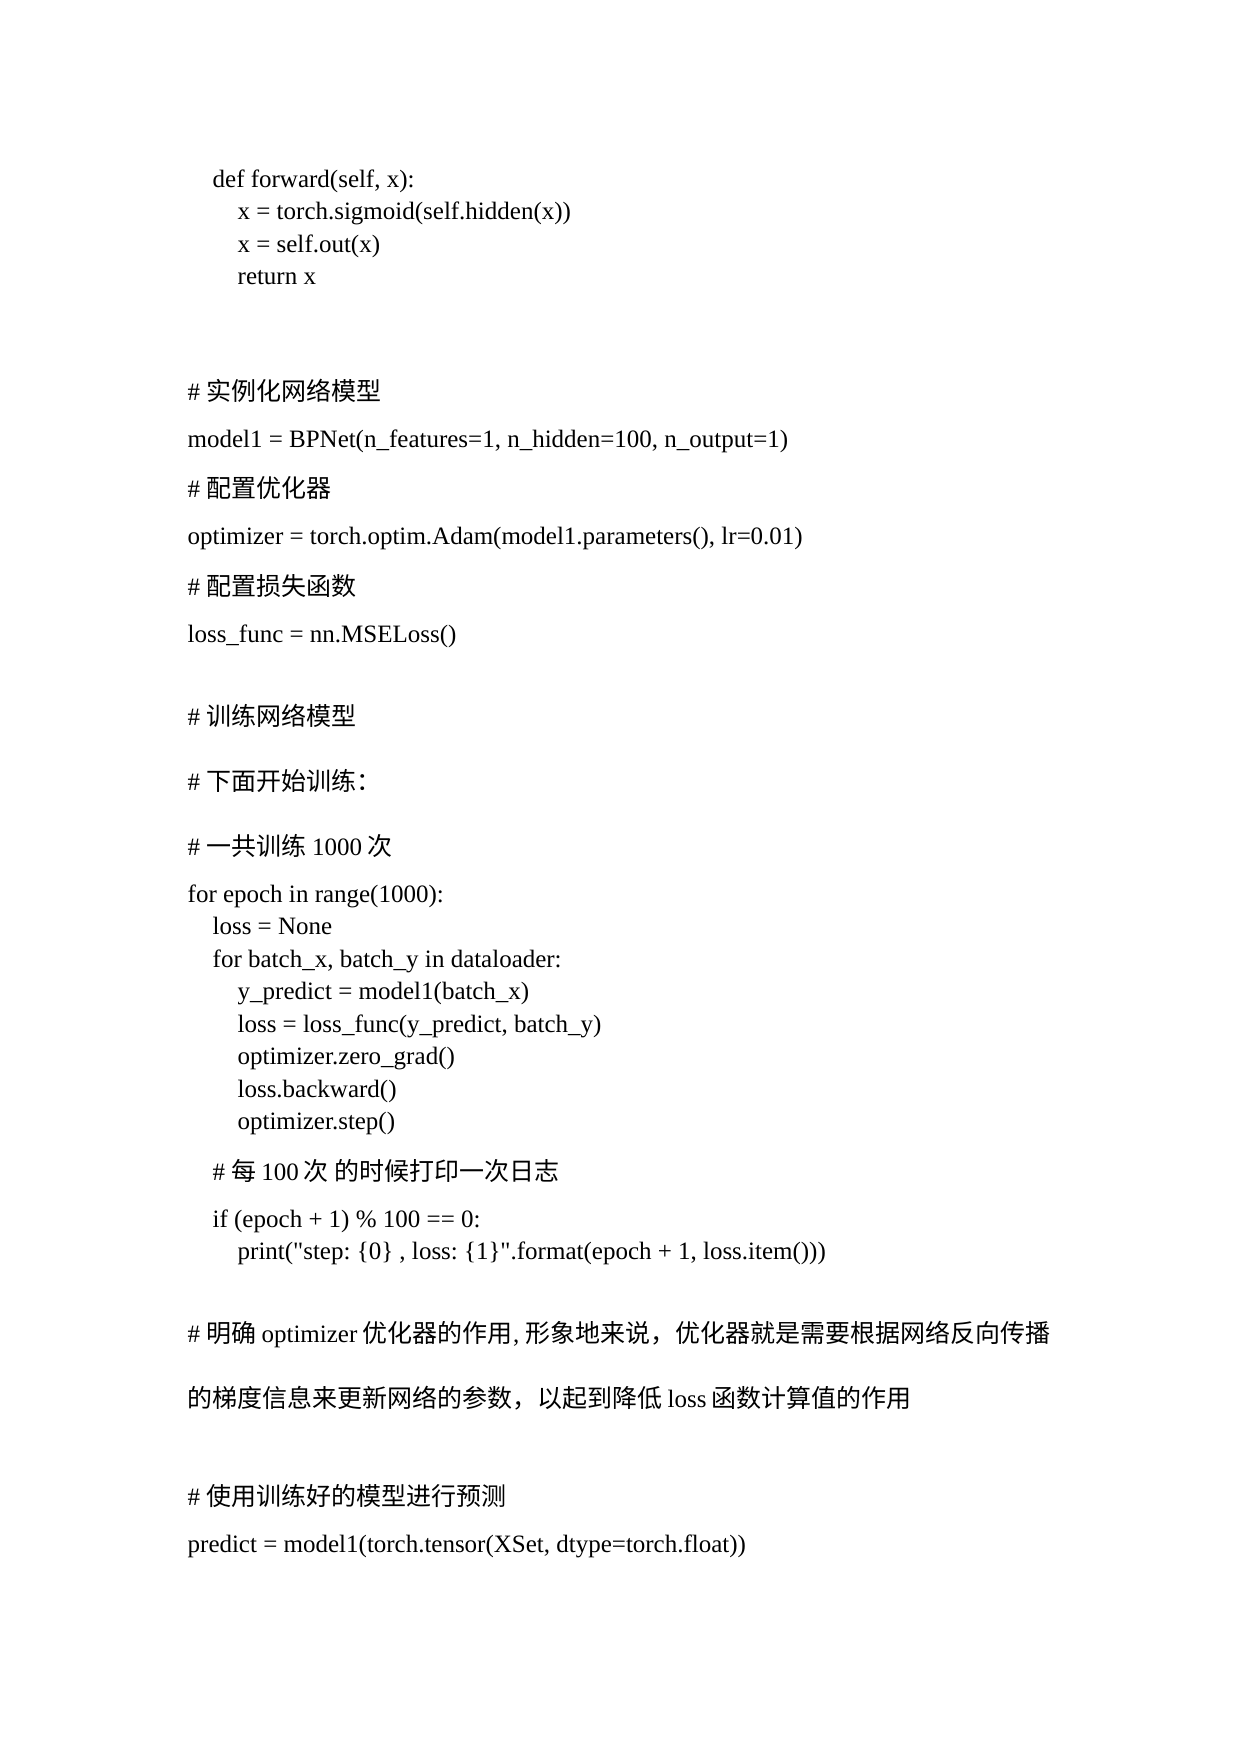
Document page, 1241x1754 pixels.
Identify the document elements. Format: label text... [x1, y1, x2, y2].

text optimizer = torch.optim.Adam(model1.parameters(), lr=0.01) [187, 519, 1053, 552]
text # 训练网络模型 [187, 682, 1053, 747]
text # 一共训练 1000次 [187, 812, 1053, 877]
text def forward(self, x): [187, 162, 1053, 194]
text loss_func = nn.MSELoss() [187, 617, 1053, 649]
text # 实例化网络模型 [187, 357, 1053, 422]
text return x [187, 259, 1053, 292]
text optimizer.zero_grad() [187, 1039, 1053, 1072]
text # 配置优化器 [187, 454, 1053, 519]
text predict = model1(torch.tensor(XSet, dtype=torch.float)) [187, 1527, 1053, 1559]
text print("step: {0} , loss: {1}".format(epoch + 1, loss.item())) [187, 1234, 1053, 1267]
text x = torch.sigmoid(self.hidden(x)) [187, 194, 1053, 227]
text for batch_x, batch_y in dataloader: [187, 942, 1053, 974]
text model1 = BPNet(n_features=1, n_hidden=100, n_output=1) [187, 422, 1053, 454]
text loss.backward() [187, 1072, 1053, 1104]
text # 配置损失函数 [187, 552, 1053, 617]
text # 明确optimizer优化器的作用, 形象地来说，优化器就是需要根据网络反向传播的梯度信息来更新网络的参数，以起到降低loss函数计算值的作用 [187, 1299, 1053, 1429]
text # 每100次 的时候打印一次日志 [187, 1137, 1053, 1202]
text x = self.out(x) [187, 227, 1053, 259]
text # 下面开始训练： [187, 747, 1053, 812]
text loss = None [187, 909, 1053, 942]
text optimizer.step() [187, 1104, 1053, 1137]
text for epoch in range(1000): [187, 877, 1053, 909]
text # 使用训练好的模型进行预测 [187, 1462, 1053, 1527]
text loss = loss_func(y_predict, batch_y) [187, 1007, 1053, 1039]
text if (epoch + 1) % 100 == 0: [187, 1202, 1053, 1234]
text y_predict = model1(batch_x) [187, 974, 1053, 1007]
